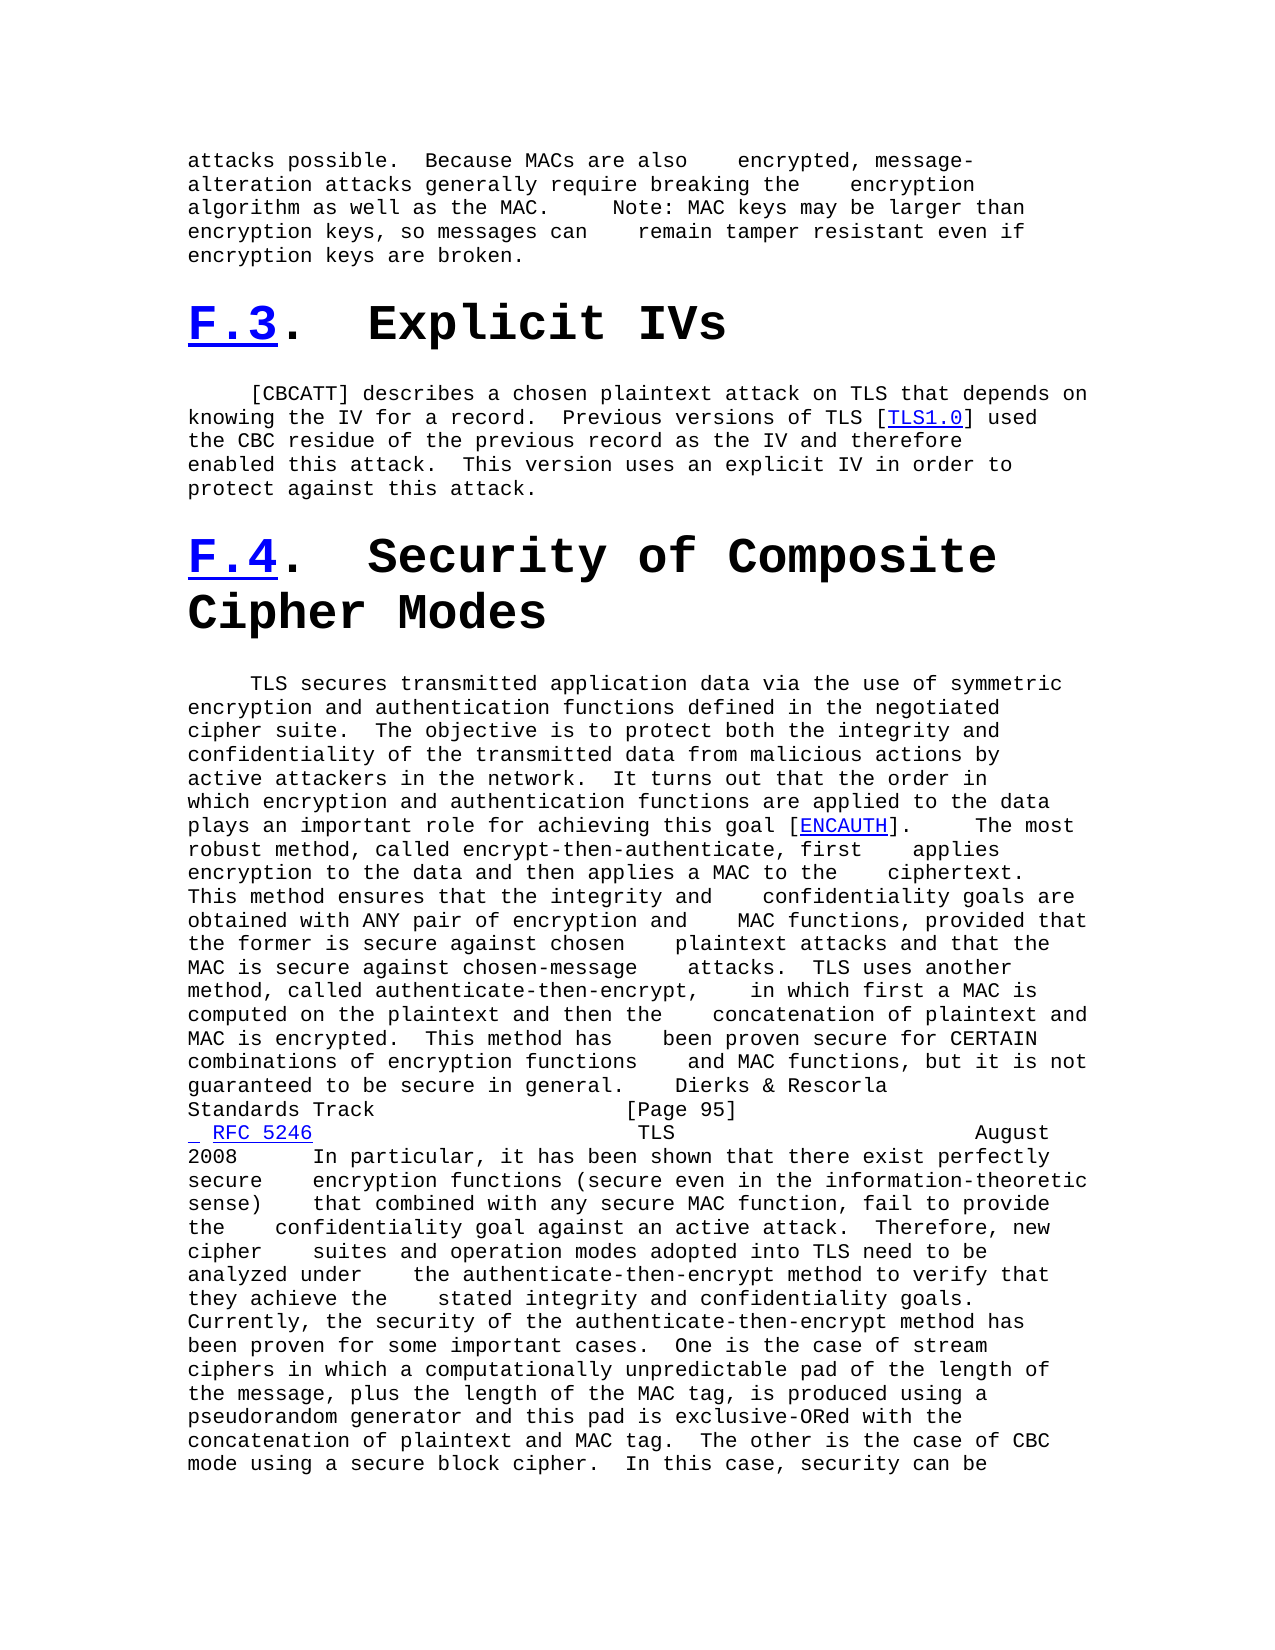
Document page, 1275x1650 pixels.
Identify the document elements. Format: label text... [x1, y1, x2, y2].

text TLS secures transmitted application data via the use of symmetric encryption and authentication functions defined in the negotiated cipher suite. The objective is to protect both the integrity and confidentiality of the transmitted data from malicious actions by active attackers in the network. It turns out that the order in which encryption and authentication functions are applied to the data plays an important role for achieving this goal [ENCAUTH]. The most robust method, called encrypt-then-authenticate, first applies encryption to the data and then applies a MAC to the ciphertext. This method ensures that the integrity and confidentiality goals are obtained with ANY pair of encryption and MAC functions, provided that the former is secure against chosen plaintext attacks and that the MAC is secure against chosen-message attacks. TLS uses another method, called authenticate-then-encrypt, in which first a MAC is computed on the plaintext and then the concatenation of plaintext and MAC is encrypted. This method has been proven secure for CERTAIN combinations of encryption functions and MAC functions, but it is not guaranteed to be secure in general. Dierks & Rescorla Standards Track [Page 95] [187, 673, 1087, 1122]
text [187, 1122, 1087, 1477]
text F.4. Security of Composite Cipher Modes [187, 531, 1087, 644]
text F.3. Explicit IVs [187, 297, 1087, 354]
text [187, 150, 1087, 268]
text [CBCATT] describes a chosen plaintext attack on TLS that depends on knowing the IV for a record. Previous versions of TLS [TLS1.0] used the CBC residue of the previous record as the IV and therefore enabled this attack. This version uses an explicit IV in order to protect against this attack. [187, 383, 1087, 501]
